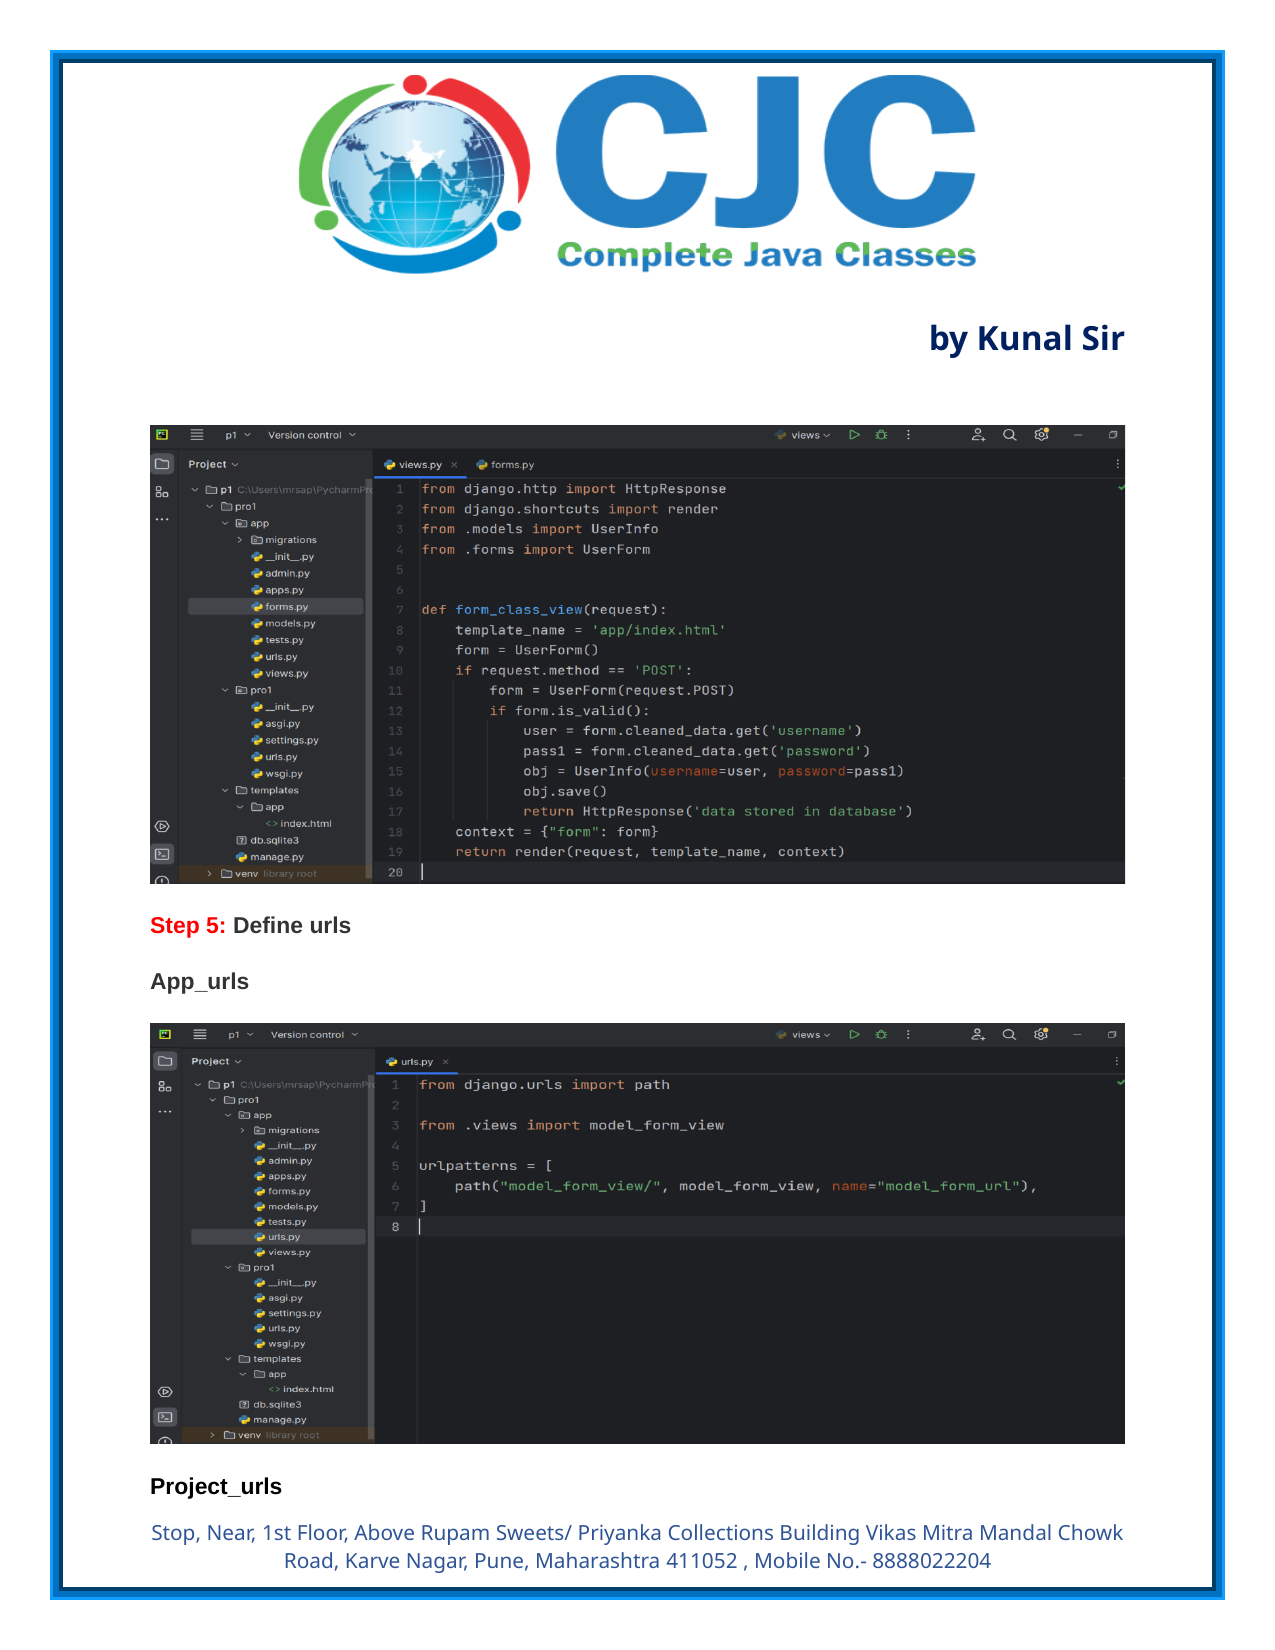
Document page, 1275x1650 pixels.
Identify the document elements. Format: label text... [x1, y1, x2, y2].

text Step 5: Define urls [150, 912, 1125, 939]
text App_urls [150, 968, 1125, 994]
picture [298, 75, 977, 275]
picture [150, 425, 1125, 884]
text Project_urls [150, 1473, 1125, 1499]
picture [150, 1023, 1125, 1444]
